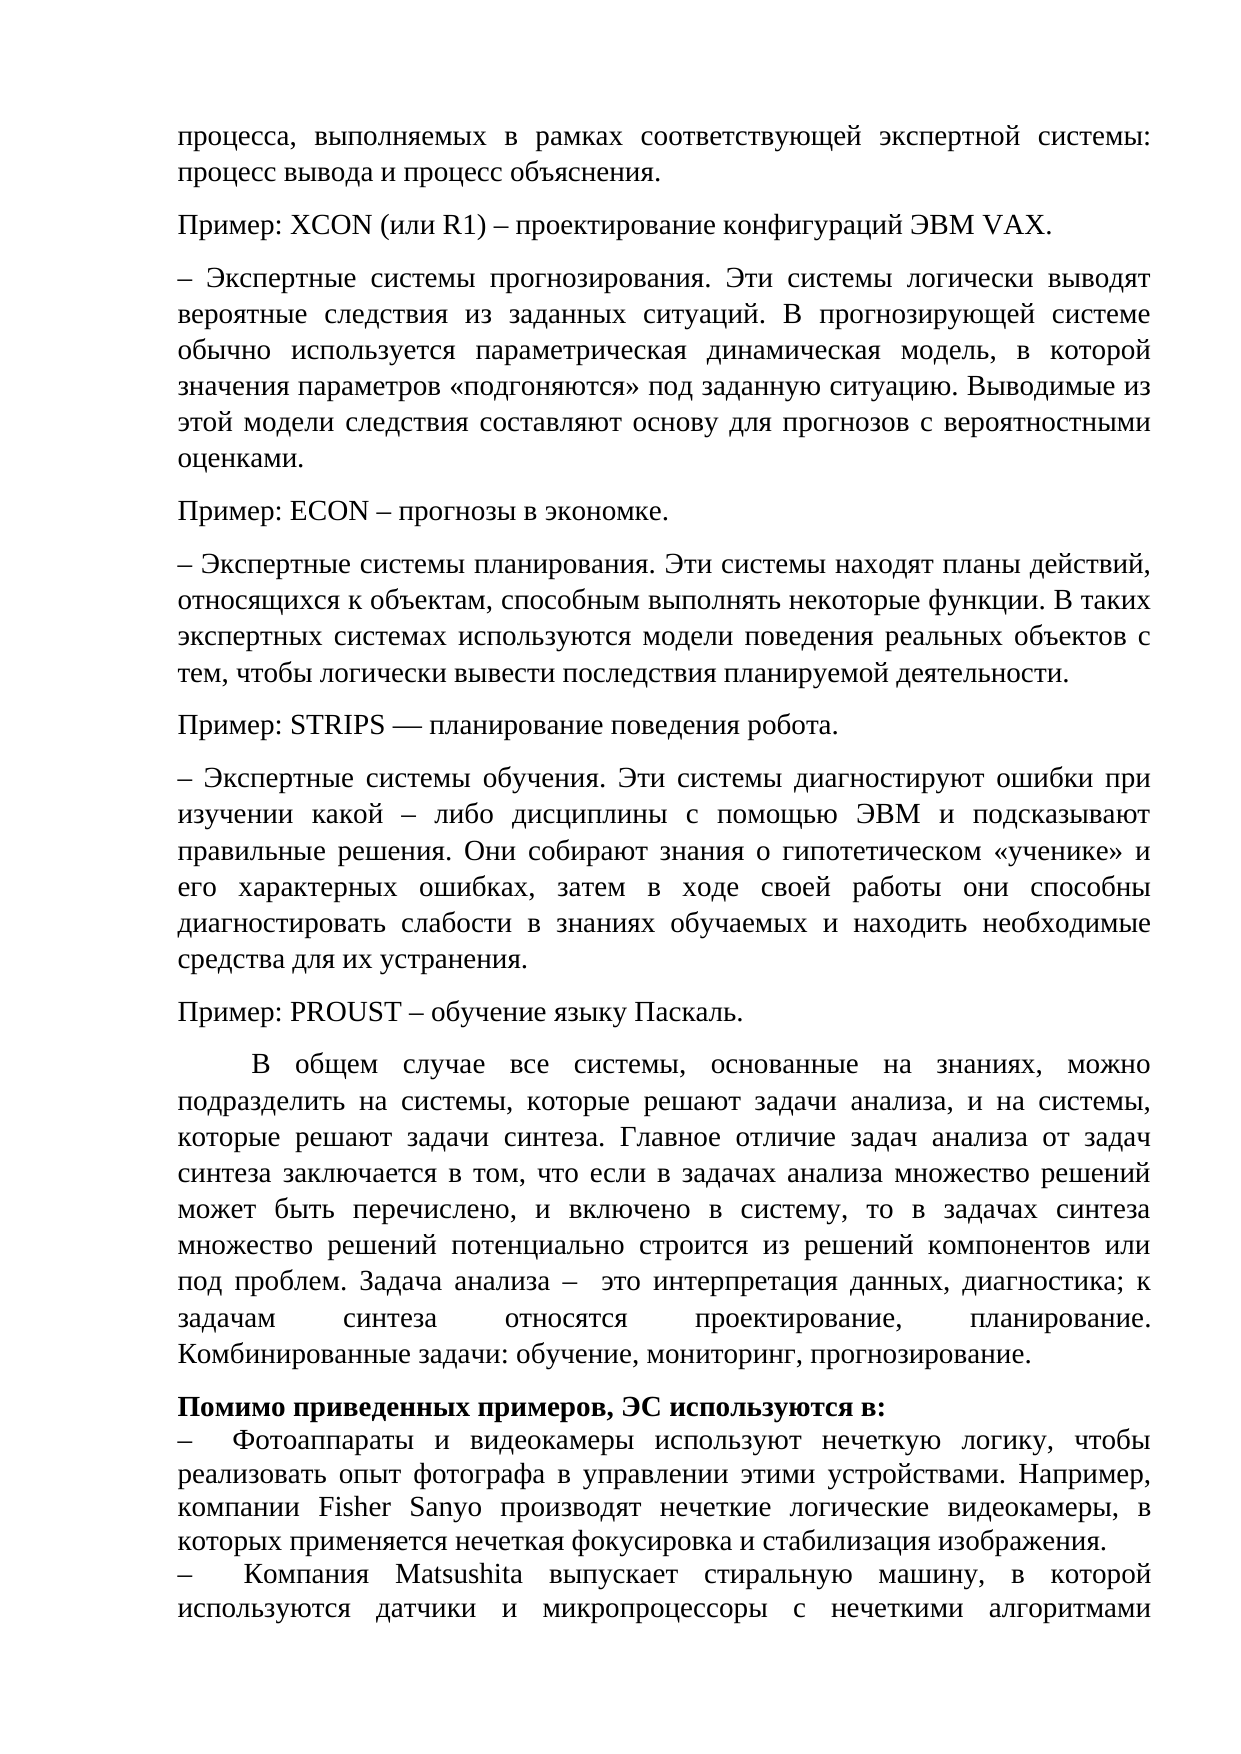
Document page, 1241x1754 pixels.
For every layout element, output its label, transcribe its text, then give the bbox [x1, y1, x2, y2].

text Пример: PRОUST – обучение языку Паскаль. [177, 994, 1152, 1027]
text – Экспертные системы планирования. Эти системы находят планы действий, относящихся к объектам, способным выполнять некоторые функции. В таких экспертных системах используются модели поведения реальных объектов с тем, чтобы логически вывести последствия планируемой деятельности. [177, 546, 1152, 688]
text – Экспертные системы прогнозирования. Эти системы логически выводят вероятные следствия из заданных ситуаций. В прогнозирующей системе обычно используется параметрическая динамическая модель, в которой значения параметров «подгоняются» под заданную ситуацию. Выводимые из этой модели следствия составляют основу для прогнозов с вероятностными оценками. [177, 260, 1152, 474]
text Пример: XCОN (или R1) – проектирование конфигураций ЭВМ VАX. [177, 207, 1152, 241]
text Помимо приведенных примеров, ЭС используются в: [177, 1389, 1152, 1422]
text Пример: STRIPS — планирование поведения робота. [177, 707, 1152, 741]
text В общем случае все системы, основанные на знаниях, можно подразделить на системы, которые решают задачи анализа, и на системы, которые решают задачи синтеза. Главное отличие задач анализа от задач синтеза заключается в том, что если в задачах анализа множество решений может быть перечислено, и включено в систему, то в задачах синтеза множество решений потенциально строится из решений компонентов или под проблем. Задача анализа – это интерпретация данных, диагностика; к задачам синтеза относятся проектирование, планирование. Комбинированные задачи: обучение, мониторинг, прогнозирование. [177, 1047, 1152, 1369]
text Пример: ЕCОN – прогнозы в экономке. [177, 493, 1152, 527]
text – Фотоаппараты и видеокамеры используют нечеткую логику, чтобы реализовать опыт фотографа в управлении этими устройствами. Например, компании Fisher Sanyo производят нечеткие логические видеокамеры, в которых применяется нечеткая фокусировка и стабилизация изображения. [177, 1422, 1152, 1556]
text – Экспертные системы обучения. Эти системы диагностируют ошибки при изучении какой – либо дисциплины с помощью ЭВМ и подсказывают правильные решения. Они собирают знания о гипотетическом «ученике» и его характерных ошибках, затем в ходе своей работы они способны диагностировать слабости в знаниях обучаемых и находить необходимые средства для их устранения. [177, 760, 1152, 974]
